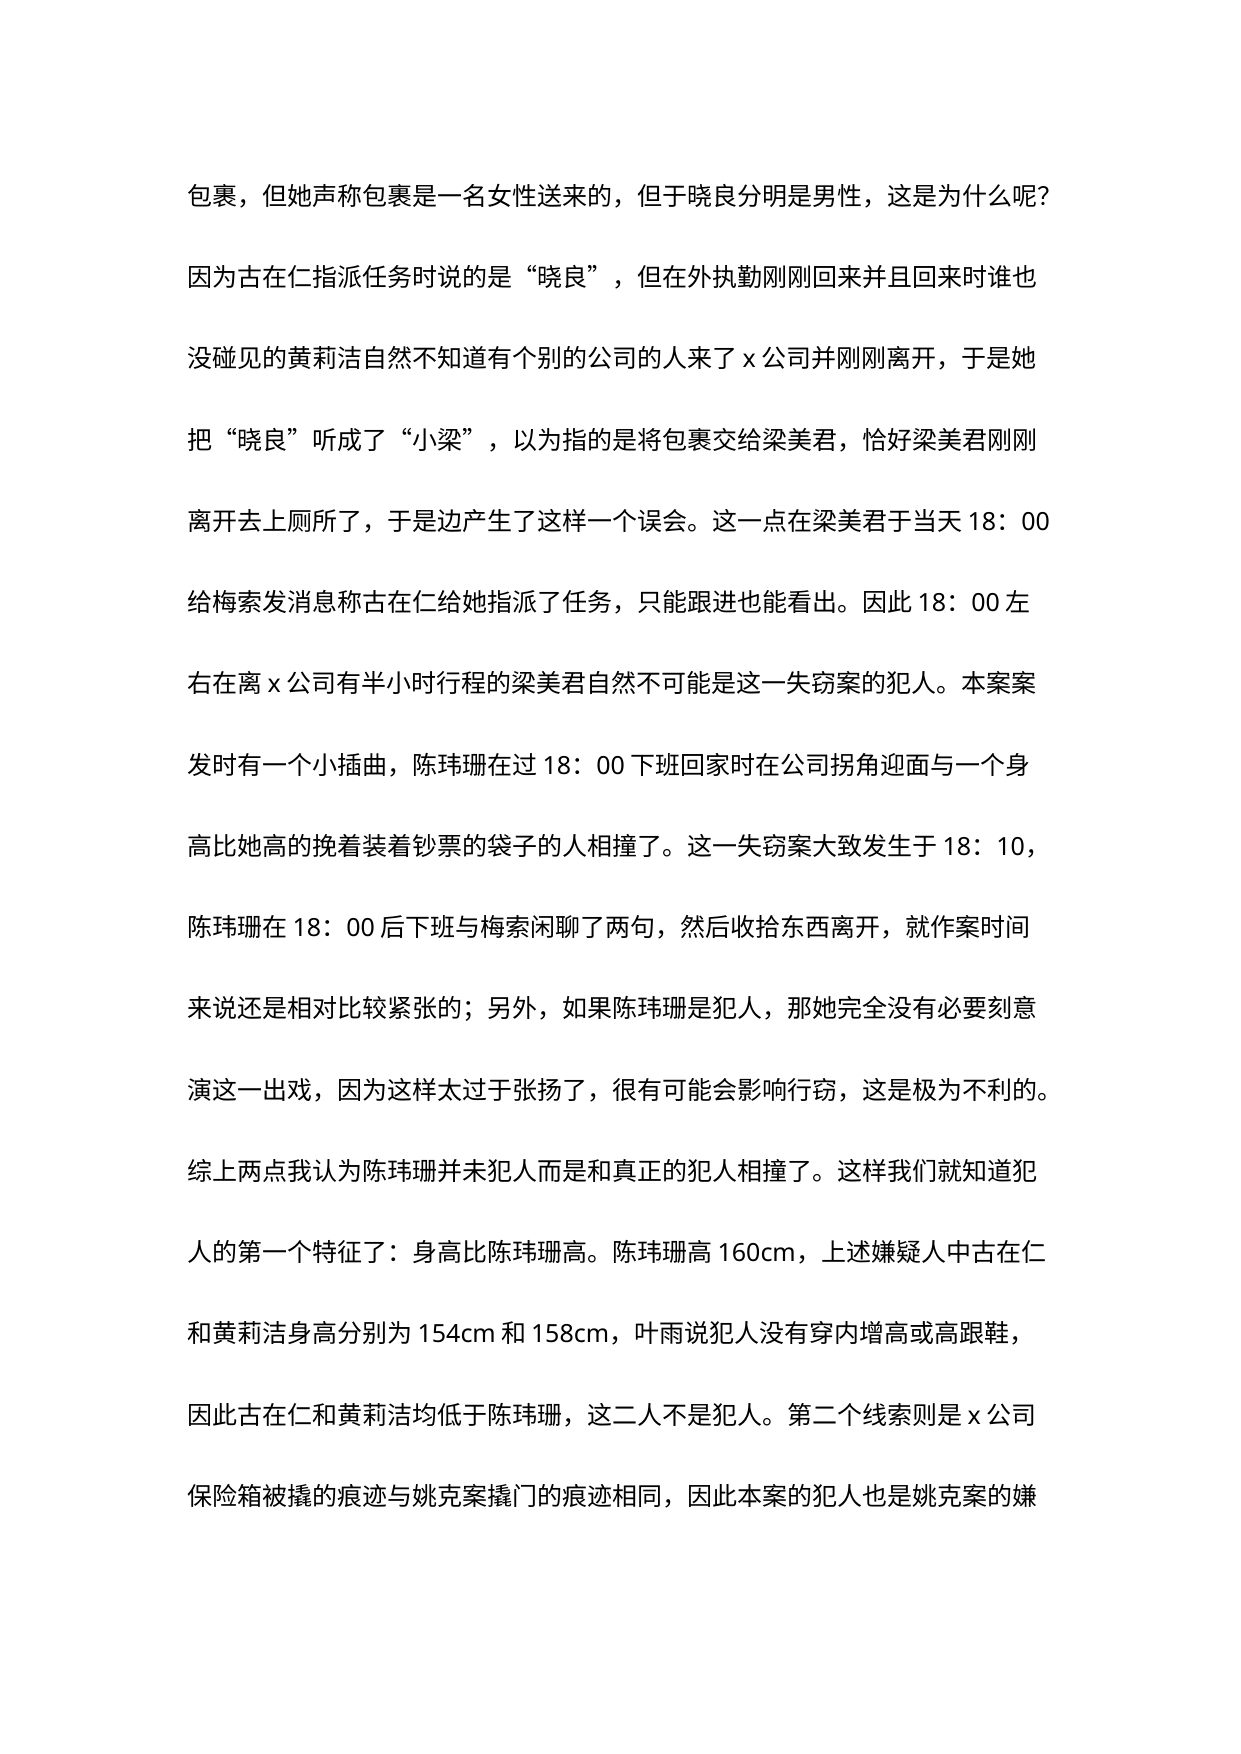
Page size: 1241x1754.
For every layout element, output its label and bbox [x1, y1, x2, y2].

text [187, 162, 1053, 1527]
